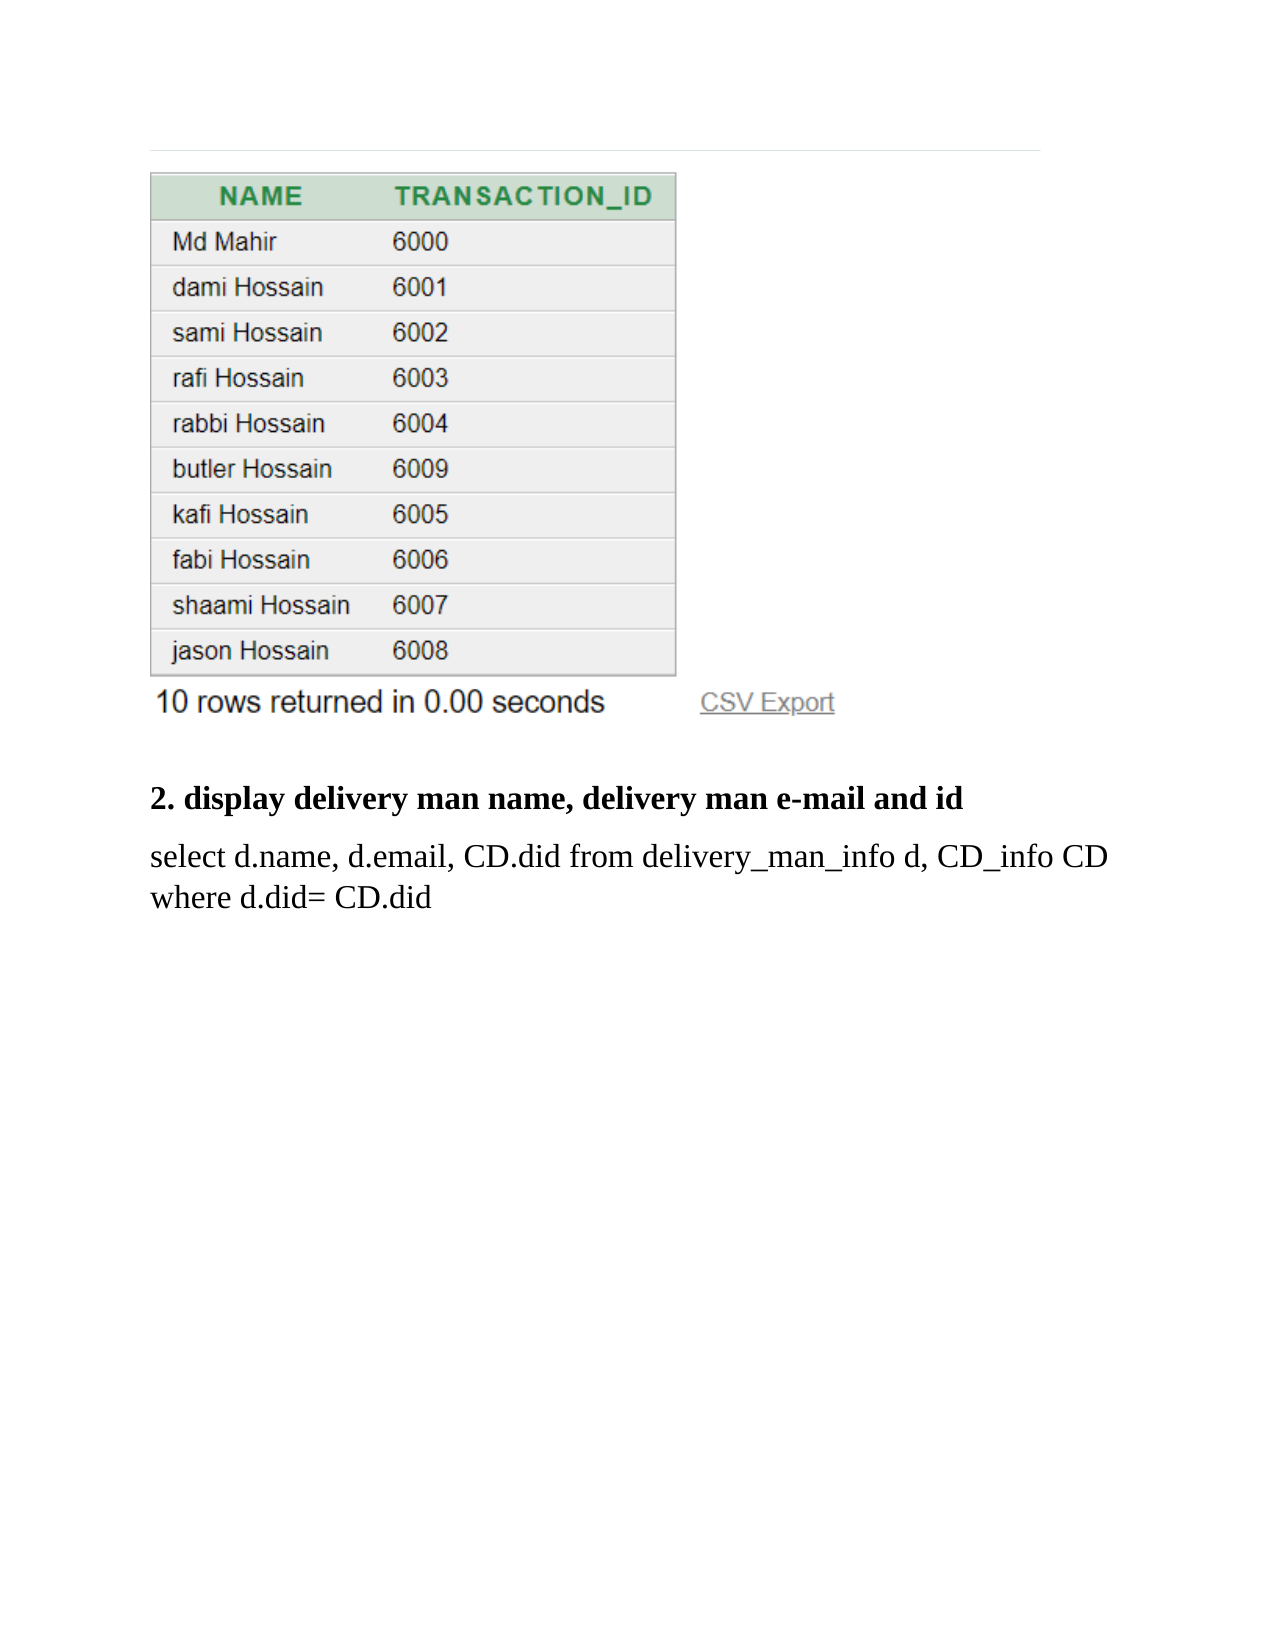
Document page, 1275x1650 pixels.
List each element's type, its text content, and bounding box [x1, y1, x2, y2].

picture [150, 150, 1041, 760]
text 2. display delivery man name, delivery man e-mail and id [150, 778, 1125, 817]
text select d.name, d.email, CD.did from delivery_man_info d, CD_info CD where d.did= CD.did [150, 836, 1125, 916]
